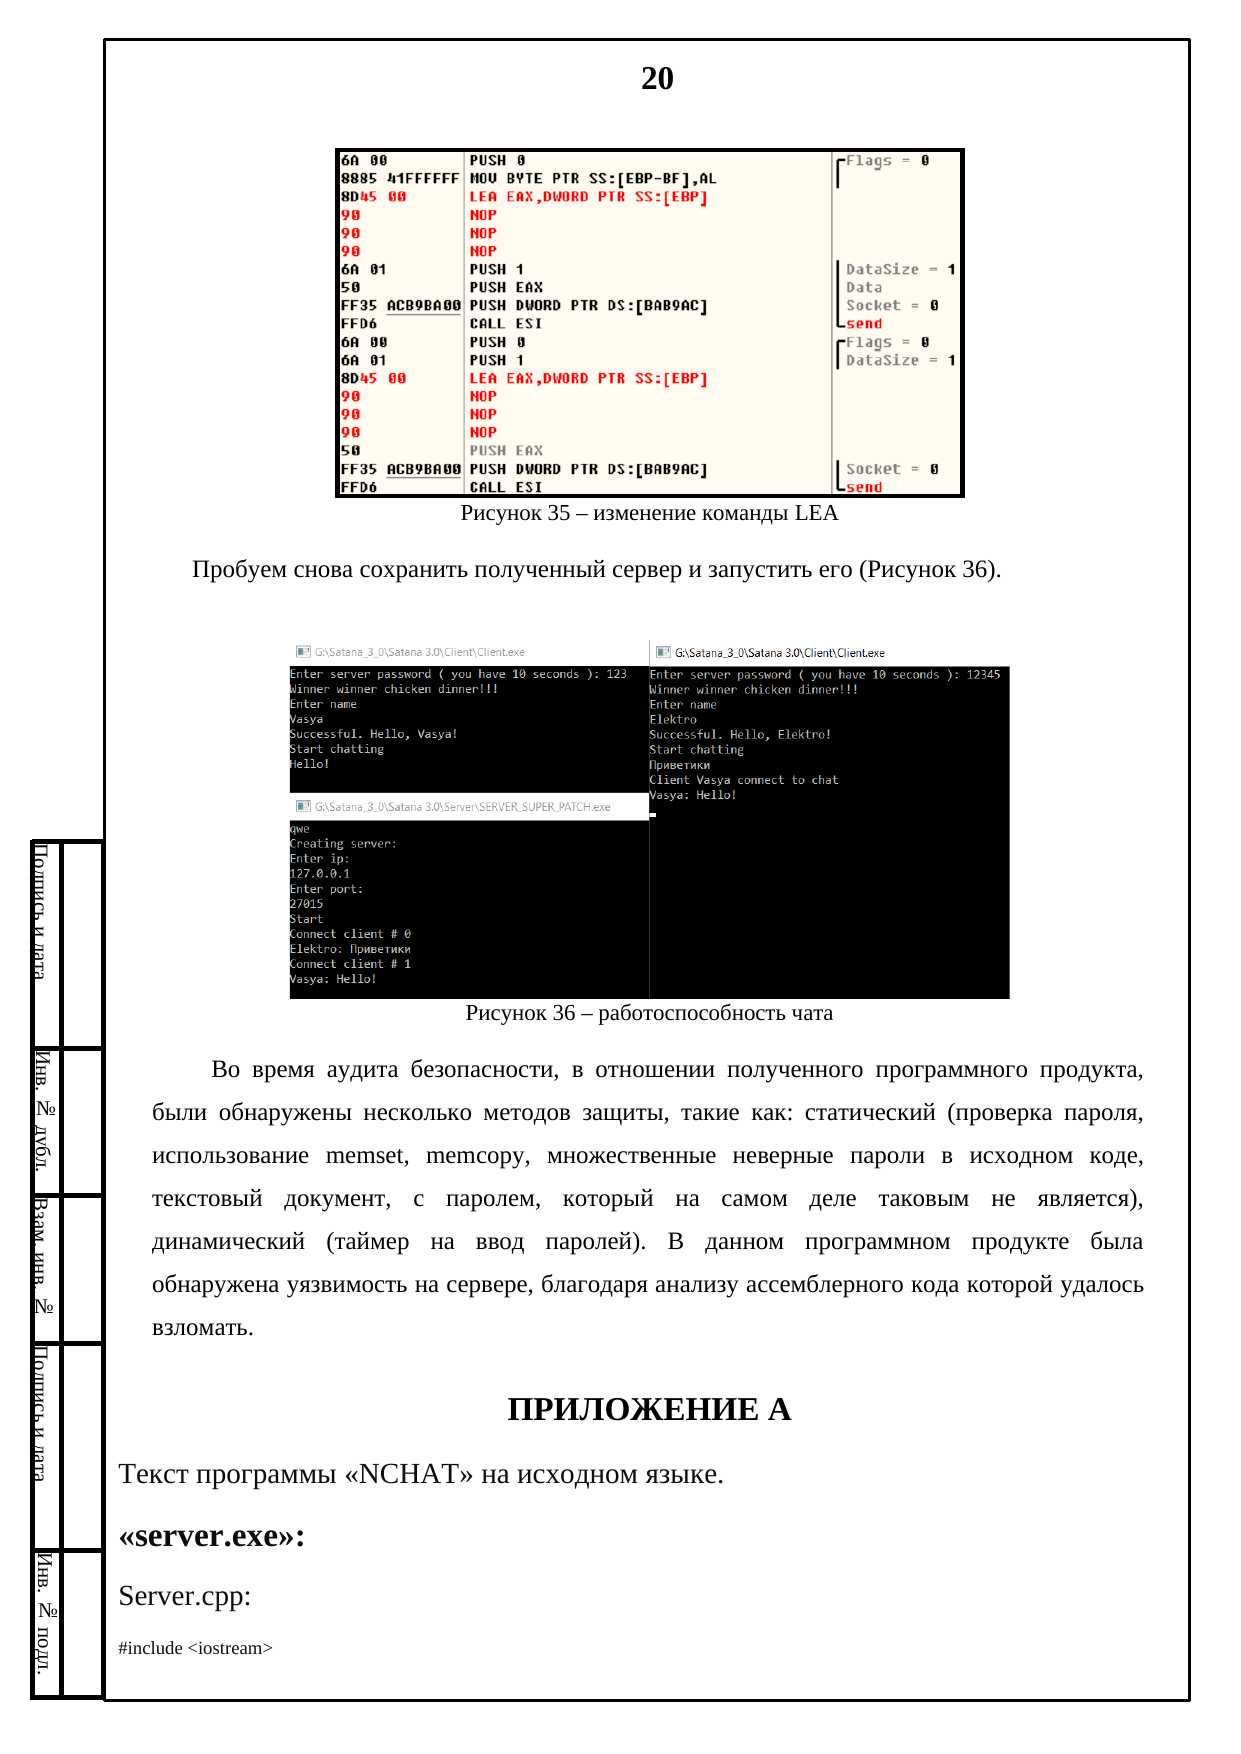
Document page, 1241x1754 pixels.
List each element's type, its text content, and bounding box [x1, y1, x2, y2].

subtitle ПРИЛОЖЕНИЕ А [118, 1389, 1181, 1427]
text «server.exe»: [118, 1515, 1181, 1553]
text Пробуем снова сохранить полученный сервер и запустить его (Рисунок 36). [118, 554, 1181, 582]
text #include <iostream> [118, 1637, 1181, 1658]
text Текст программы «NCHAT» на исходном языке. [118, 1456, 1181, 1490]
text Рисунок 35 – изменение команды LEA [118, 498, 1181, 525]
picture [340, 152, 960, 494]
text Рисунок 36 – работоспособность чата [118, 999, 1181, 1025]
text Server.cpp: [118, 1578, 1181, 1612]
picture [289, 640, 1010, 999]
text Во время аудита безопасности, в отношении полученного программного продукта, были обнаружены несколько методов защиты, такие как: статический (проверка пароля, использование memset, memcopy, множественные неверные пароли в исходном коде, текстовый документ, с паролем, который на самом деле таковым не является), динамический (таймер на ввод паролей). В данном программном продукте была обнаружена уязвимость на сервере, благодаря анализу ассемблерного кода которой удалось взломать. [152, 1054, 1145, 1341]
